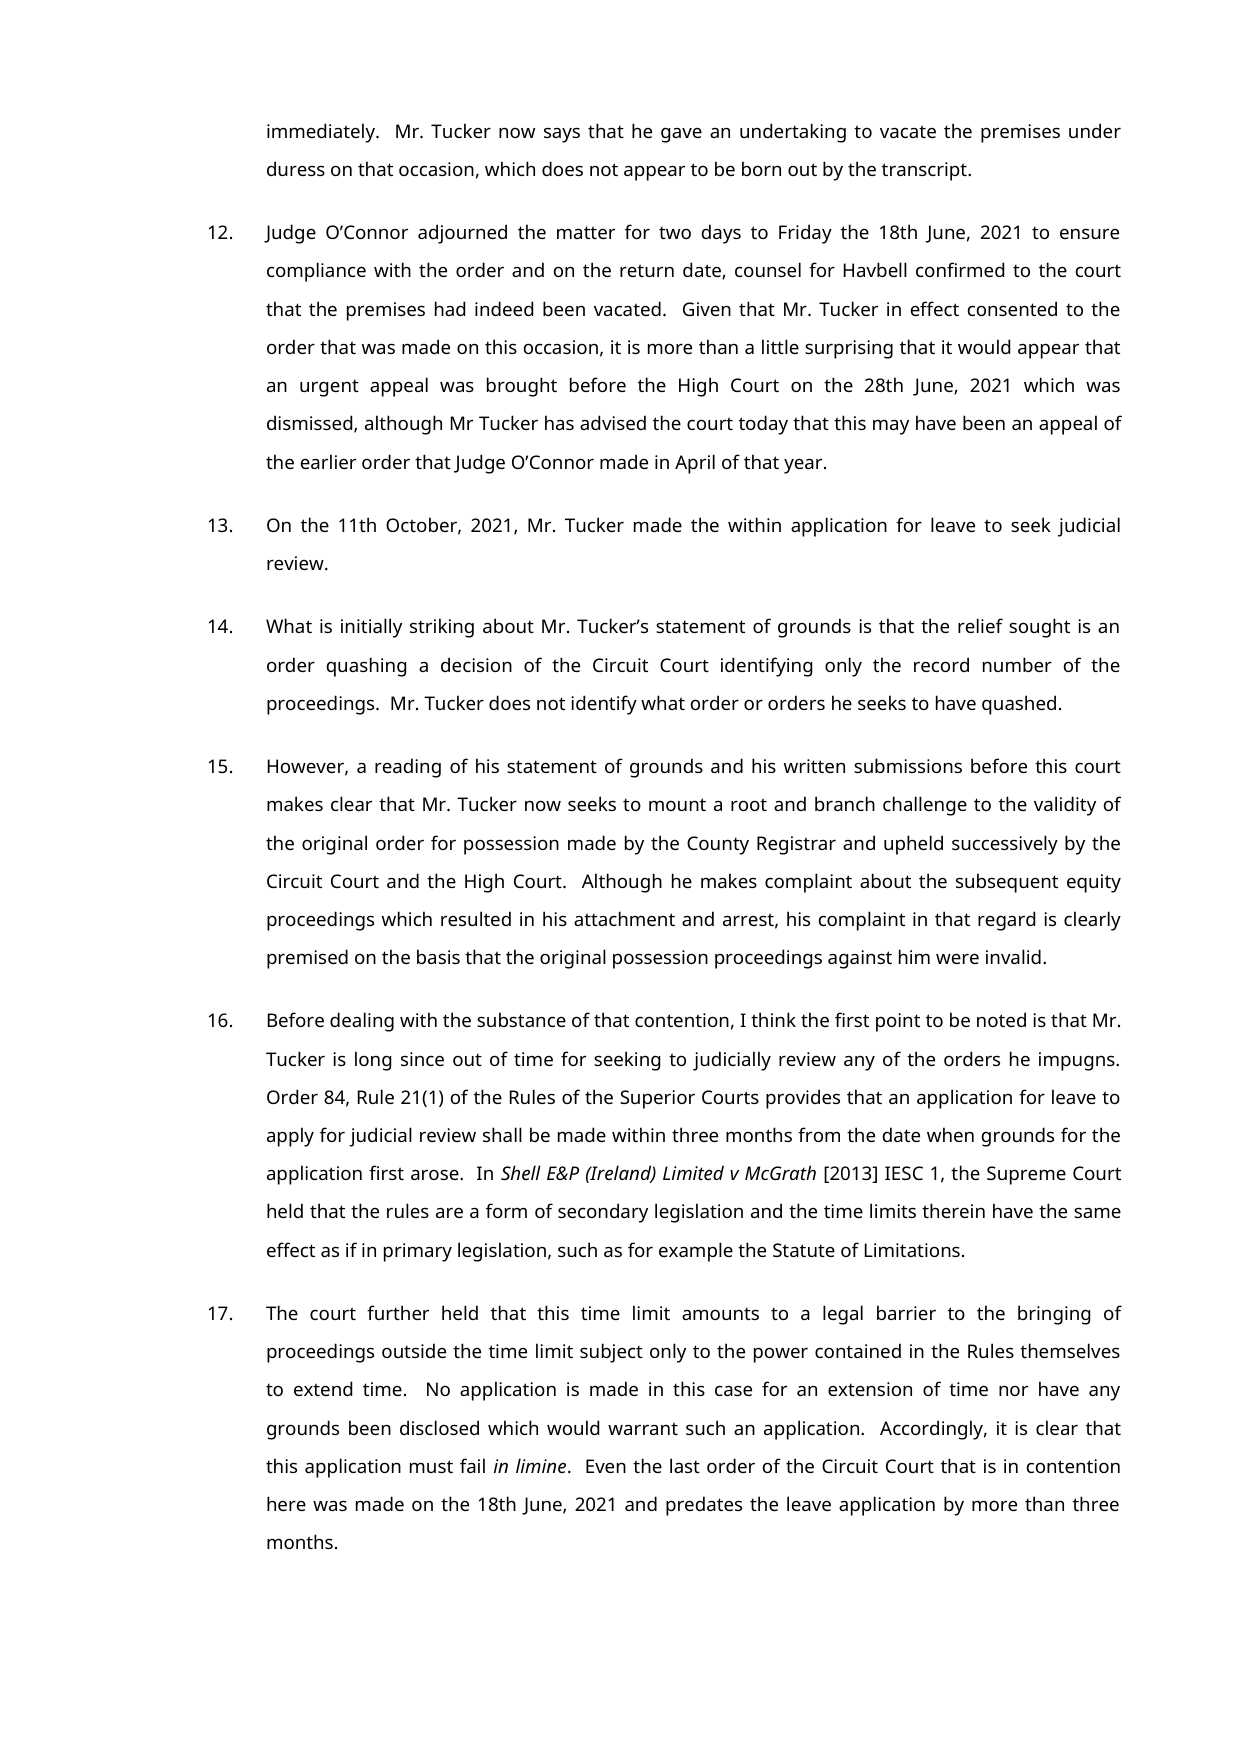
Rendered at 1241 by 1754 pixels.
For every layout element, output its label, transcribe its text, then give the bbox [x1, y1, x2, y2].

text 16. Before dealing with the substance of that contention, I think the first point to be noted is that Mr. Tucker is long since out of time for seeking to judicially review any of the orders he impugns. Order 84, Rule 21(1) of the Rules of the Superior Courts provides that an application for leave to apply for judicial review shall be made within three months from the date when grounds for the application first arose. In Shell E&P (Ireland) Limited v McGrath [2013] IESC 1, the Supreme Court held that the rules are a form of secondary legislation and the time limits therein have the same effect as if in primary legislation, such as for example the Statute of Limitations. [207, 1008, 1122, 1263]
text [207, 118, 1122, 182]
text 13. On the 11th October, 2021, Mr. Tucker made the within application for leave to seek judicial review. [207, 512, 1122, 576]
text 14. What is initially striking about Mr. Tucker’s statement of grounds is that the relief sought is an order quashing a decision of the Circuit Court identifying only the record number of the proceedings. Mr. Tucker does not identify what order or orders he seeks to have quashed. [207, 614, 1122, 716]
text 12. Judge O’Connor adjourned the matter for two days to Friday the 18th June, 2021 to ensure compliance with the order and on the return date, counsel for Havbell confirmed to the court that the premises had indeed been vacated. Given that Mr. Tucker in effect consented to the order that was made on this occasion, it is more than a little surprising that it would appear that an urgent appeal was brought before the High Court on the 28th June, 2021 which was dismissed, although Mr Tucker has advised the court today that this may have been an appeal of the earlier order that Judge O’Connor made in April of that year. [207, 219, 1122, 474]
text 15. However, a reading of his statement of grounds and his written submissions before this court makes clear that Mr. Tucker now seeks to mount a root and branch challenge to the validity of the original order for possession made by the County Registrar and upheld successively by the Circuit Court and the High Court. Although he makes complaint about the subsequent equity proceedings which resulted in his attachment and arrest, his complaint in that regard is clearly premised on the basis that the original possession proceedings against him were invalid. [207, 753, 1122, 970]
text 17. The court further held that this time limit amounts to a legal barrier to the bringing of proceedings outside the time limit subject only to the power contained in the Rules themselves to extend time. No application is made in this case for an extension of time nor have any grounds been disclosed which would warrant such an application. Accordingly, it is clear that this application must fail in limine. Even the last order of the Circuit Court that is in contention here was made on the 18th June, 2021 and predates the leave application by more than three months. [207, 1300, 1122, 1555]
